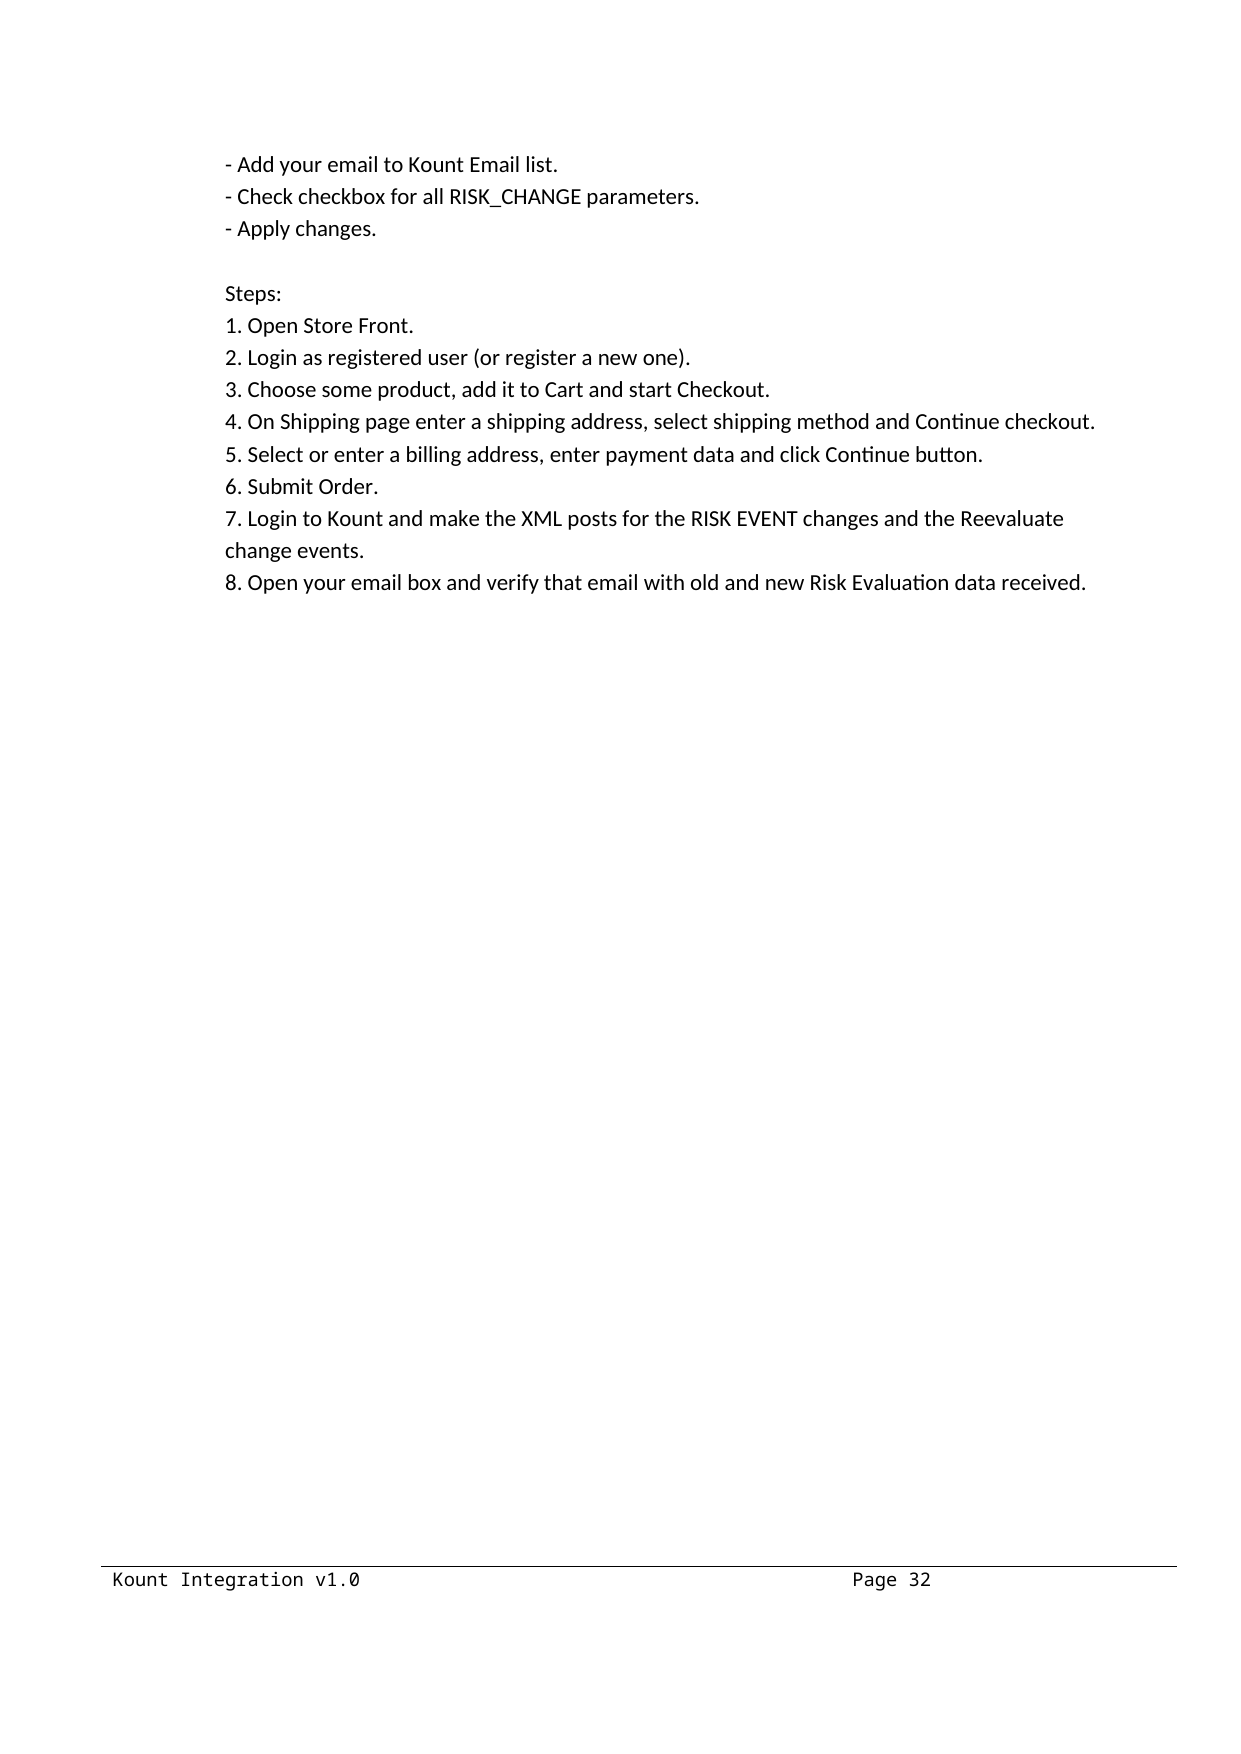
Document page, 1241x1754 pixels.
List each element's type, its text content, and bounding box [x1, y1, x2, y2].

text 6. Submit Order. [225, 472, 1128, 500]
text 3. Choose some product, add it to Cart and start Checkout. [225, 375, 1128, 403]
text 8. Open your email box and verify that email with old and new Risk Evaluation data received. [225, 568, 1128, 596]
text - Add your email to Kount Email list. [225, 150, 1128, 178]
text - Check checkbox for all RISK_CHANGE parameters. [225, 182, 1128, 210]
text 2. Login as registered user (or register a new one). [225, 343, 1128, 371]
text 5. Select or enter a billing address, enter payment data and click Continue button. [225, 440, 1128, 468]
text 4. On Shipping page enter a shipping address, select shipping method and Continue checkout. [225, 407, 1128, 436]
text - Apply changes. [225, 214, 1128, 242]
text 1. Open Store Front. [225, 311, 1128, 339]
text 7. Login to Kount and make the XML posts for the RISK EVENT changes and the Reevaluate change events. [225, 504, 1128, 564]
text Steps: [225, 279, 1128, 307]
